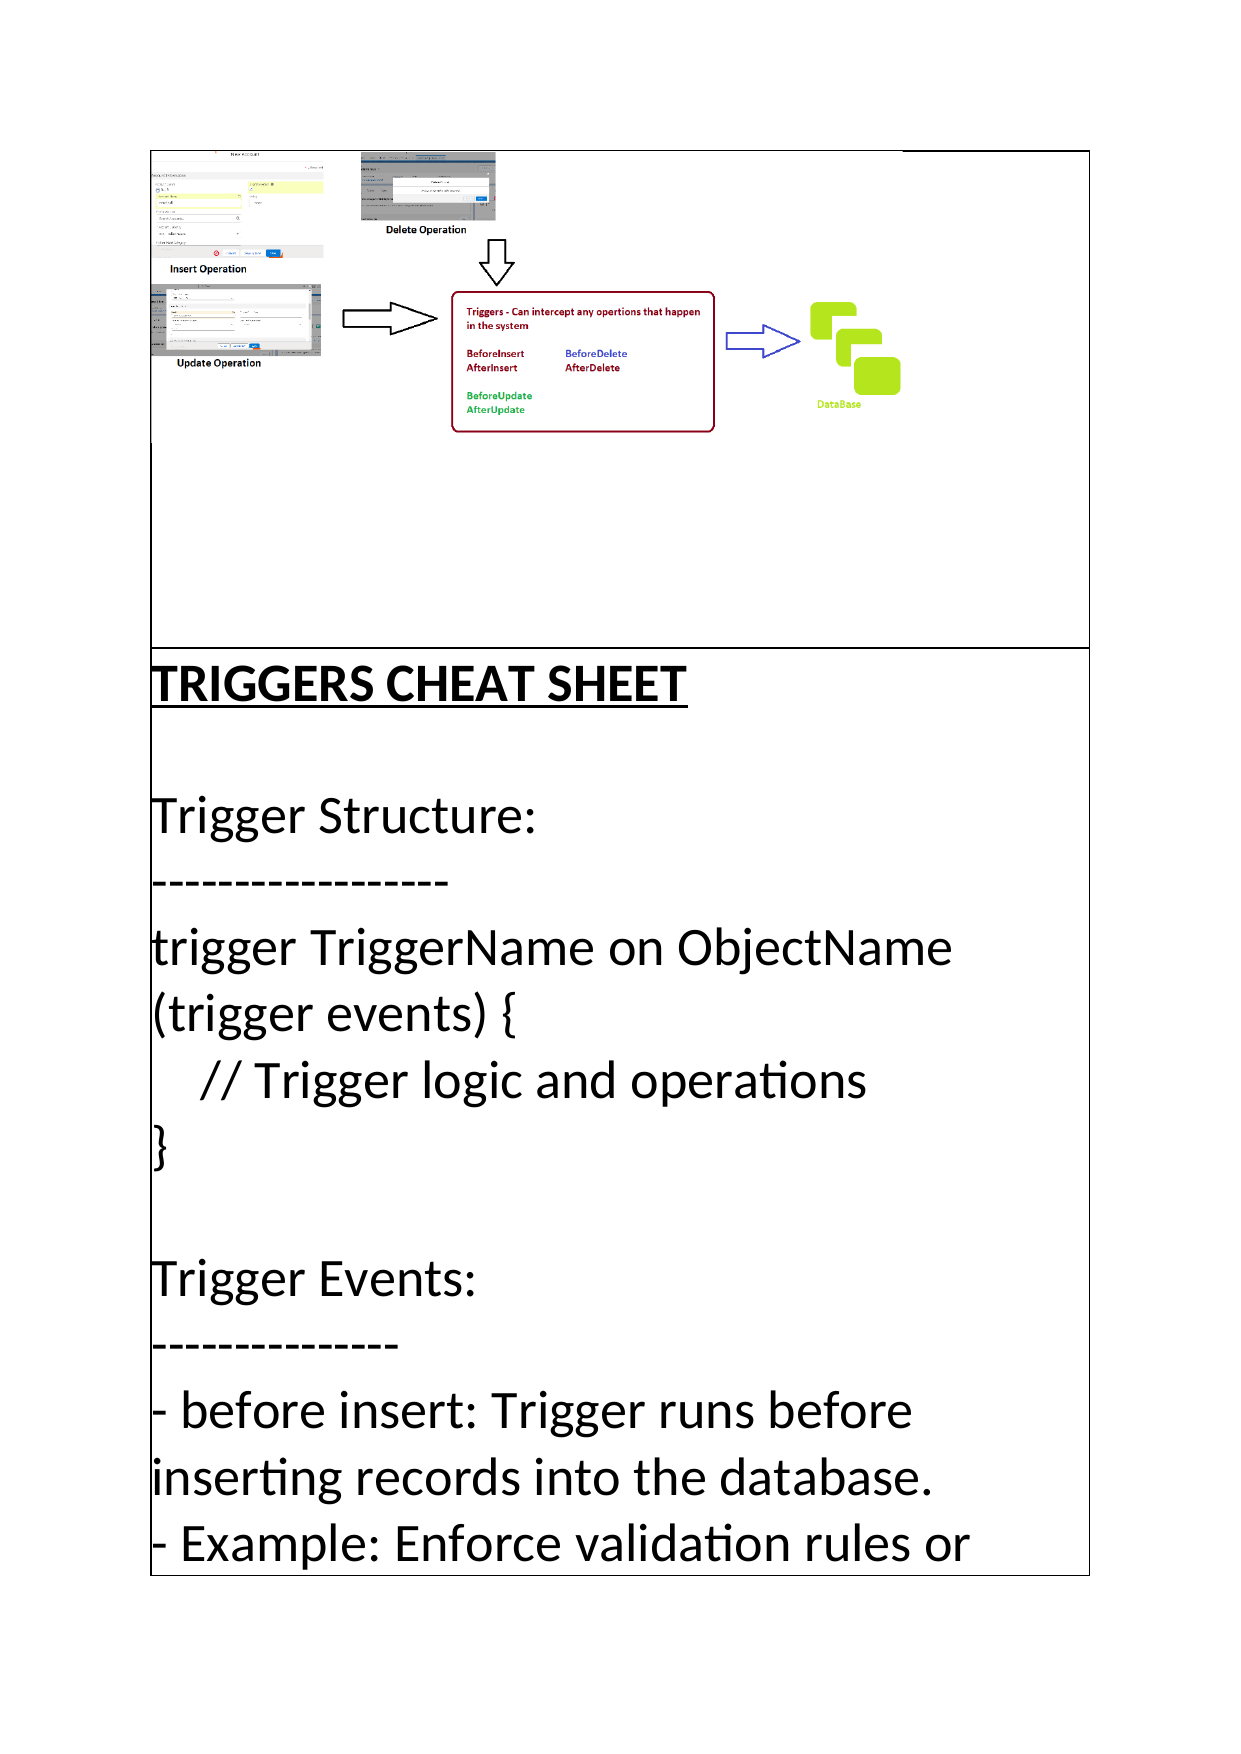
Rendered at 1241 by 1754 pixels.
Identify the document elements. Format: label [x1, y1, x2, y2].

table_cell [152, 152, 1089, 647]
picture [151, 151, 903, 443]
table_cell [152, 649, 1089, 1574]
